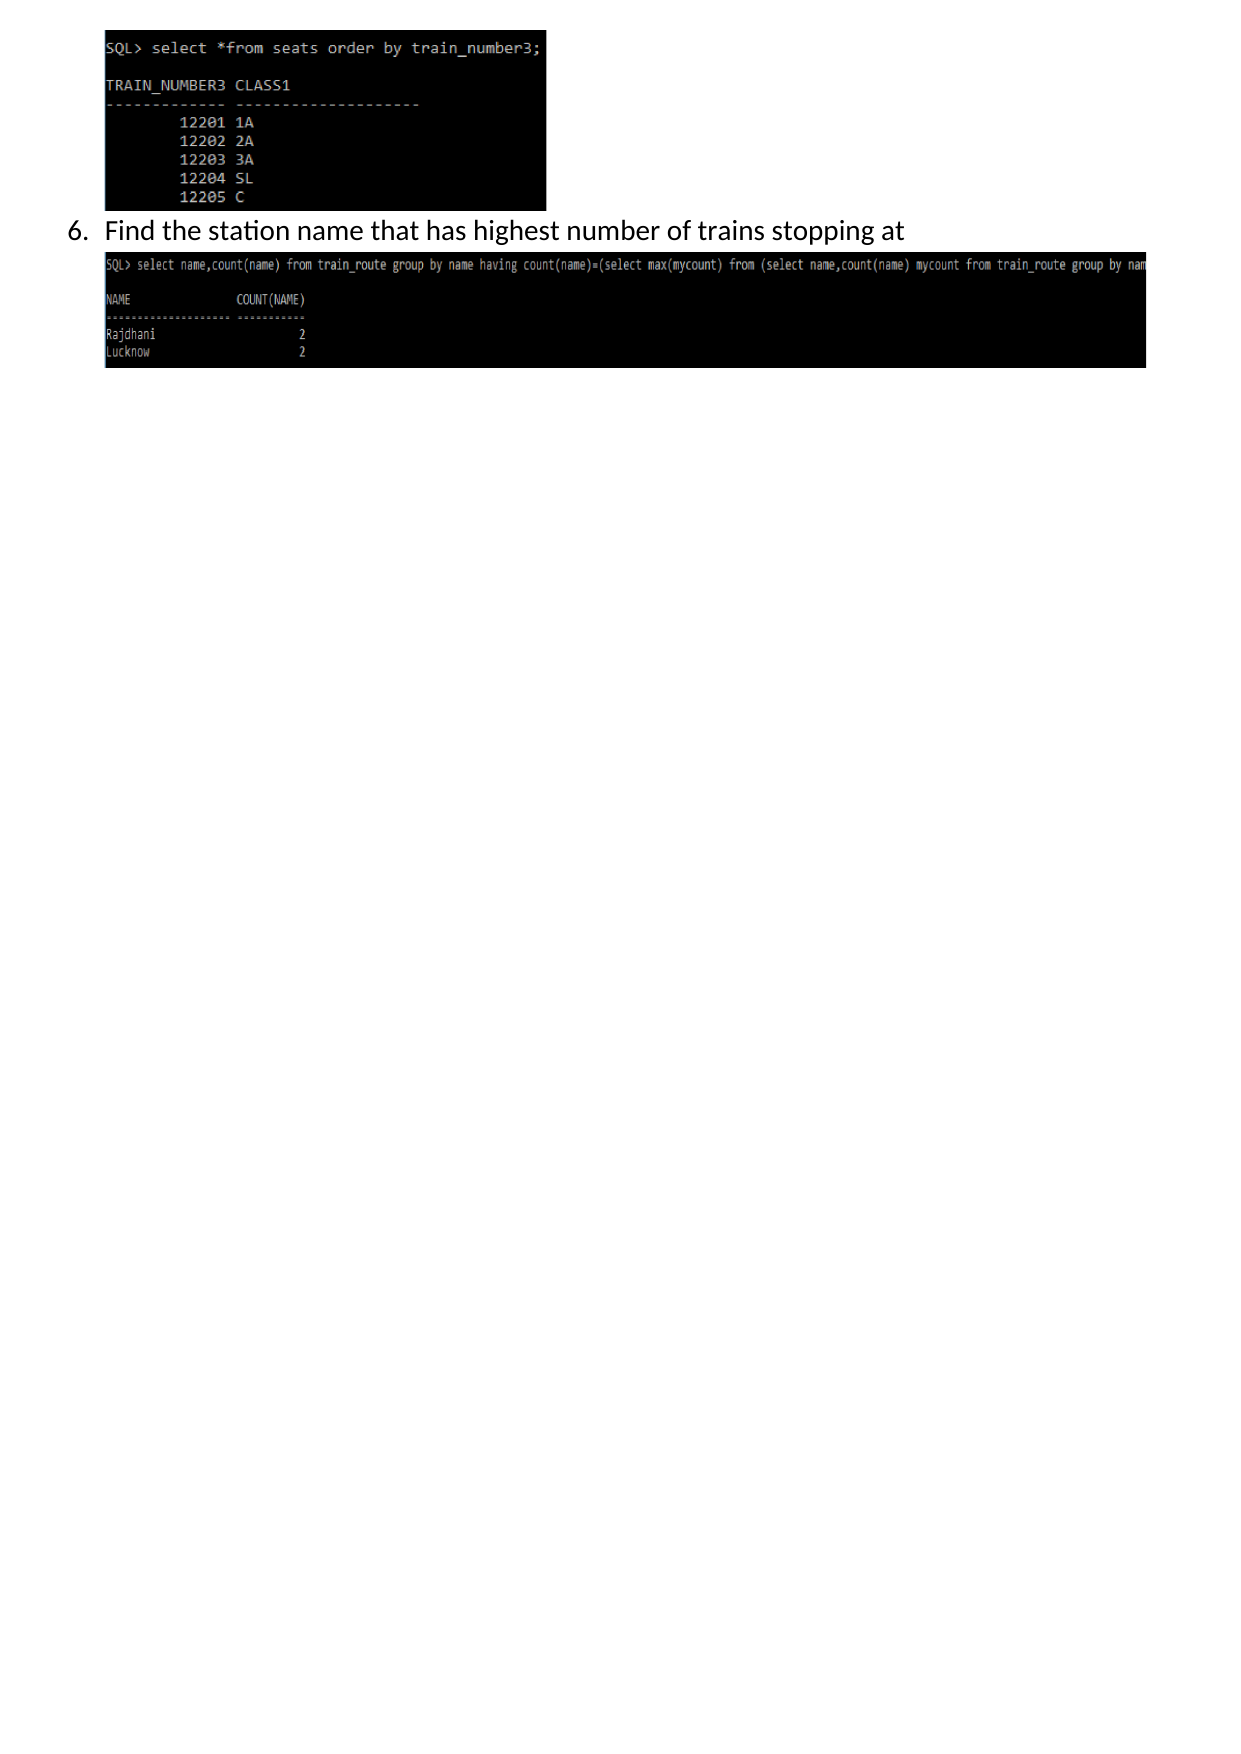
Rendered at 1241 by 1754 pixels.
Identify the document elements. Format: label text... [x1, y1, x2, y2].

picture [104, 29, 547, 211]
picture [104, 250, 1147, 368]
list Find the station name that has highest number of trains stopping at [67, 212, 1211, 248]
